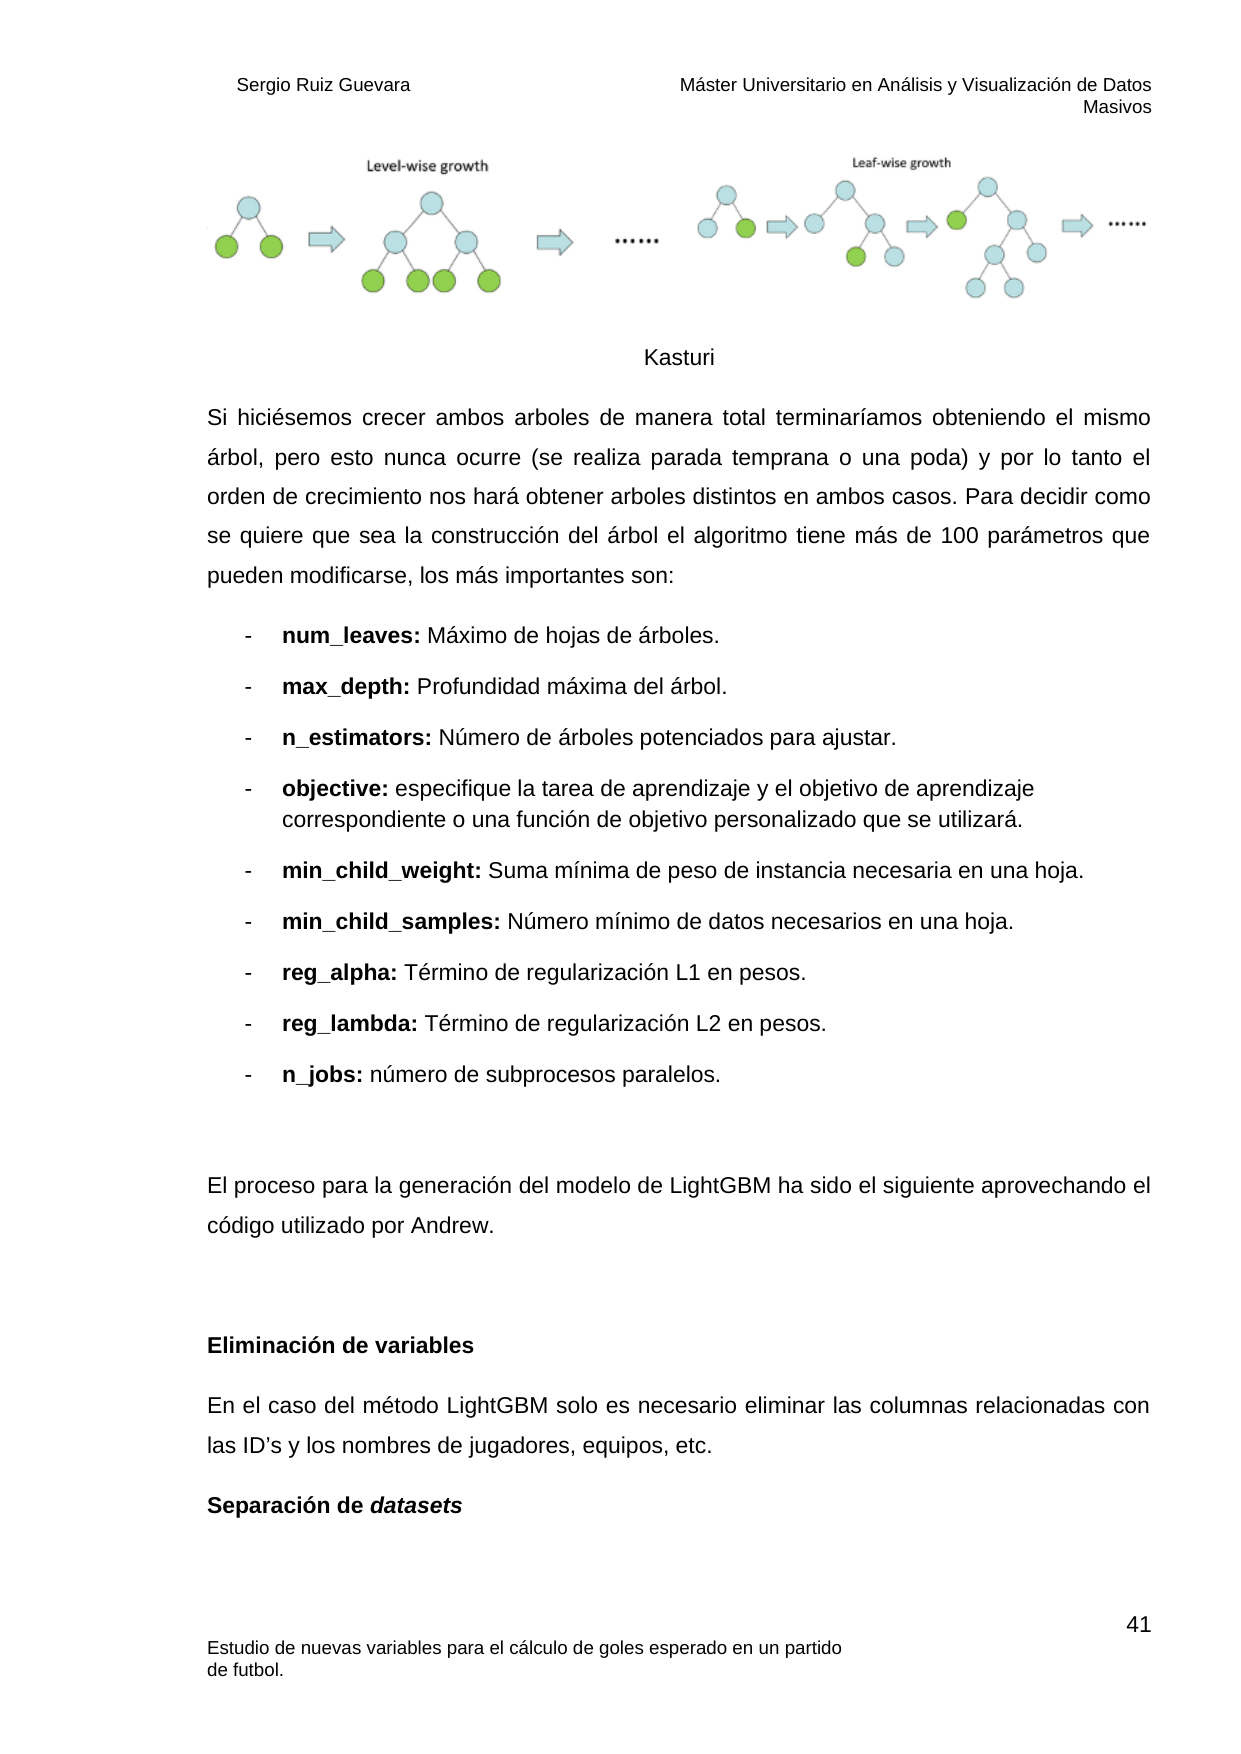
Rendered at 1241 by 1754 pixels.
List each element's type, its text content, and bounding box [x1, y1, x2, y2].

list n_estimators: Número de árboles potenciados para ajustar. [244, 724, 1152, 751]
list reg_alpha: Término de regularización L1 en pesos. [244, 959, 1152, 985]
text El proceso para la generación del modelo de LightGBM ha sido el siguiente aprovechando el código utilizado por Andrew. [207, 1172, 1152, 1238]
list n_jobs: número de subprocesos paralelos. [244, 1061, 1152, 1087]
text Separación de datasets [207, 1492, 1152, 1519]
list reg_lambda: Término de regularización L2 en pesos. [244, 1010, 1152, 1036]
list max_depth: Profundidad máxima del árbol. [244, 673, 1152, 699]
text Si hiciésemos crecer ambos arboles de manera total terminaríamos obteniendo el mismo árbol, pero esto nunca ocurre (se realiza parada temprana o una poda) y por lo tanto el orden de crecimiento nos hará obtener arboles distintos en ambos casos. Para decidir como se quiere que sea la construcción del árbol el algoritmo tiene más de 100 parámetros que pueden modificarse, los más importantes son: [207, 404, 1152, 588]
text Eliminación de variables [207, 1332, 1152, 1358]
text Kasturi [207, 344, 1152, 370]
list objective: especifique la tarea de aprendizaje y el objetivo de aprendizaje correspondiente o una función de objetivo personalizado que se utilizará. [244, 775, 1152, 832]
text En el caso del método LightGBM solo es necesario eliminar las columnas relacionadas con las ID’s y los nombres de jugadores, equipos, etc. [207, 1392, 1152, 1458]
picture [206, 147, 1152, 310]
list num_leaves: Máximo de hojas de árboles. [244, 622, 1152, 648]
list min_child_samples: Número mínimo de datos necesarios en una hoja. [244, 908, 1152, 934]
list min_child_weight: Suma mínima de peso de instancia necesaria en una hoja. [244, 857, 1152, 883]
